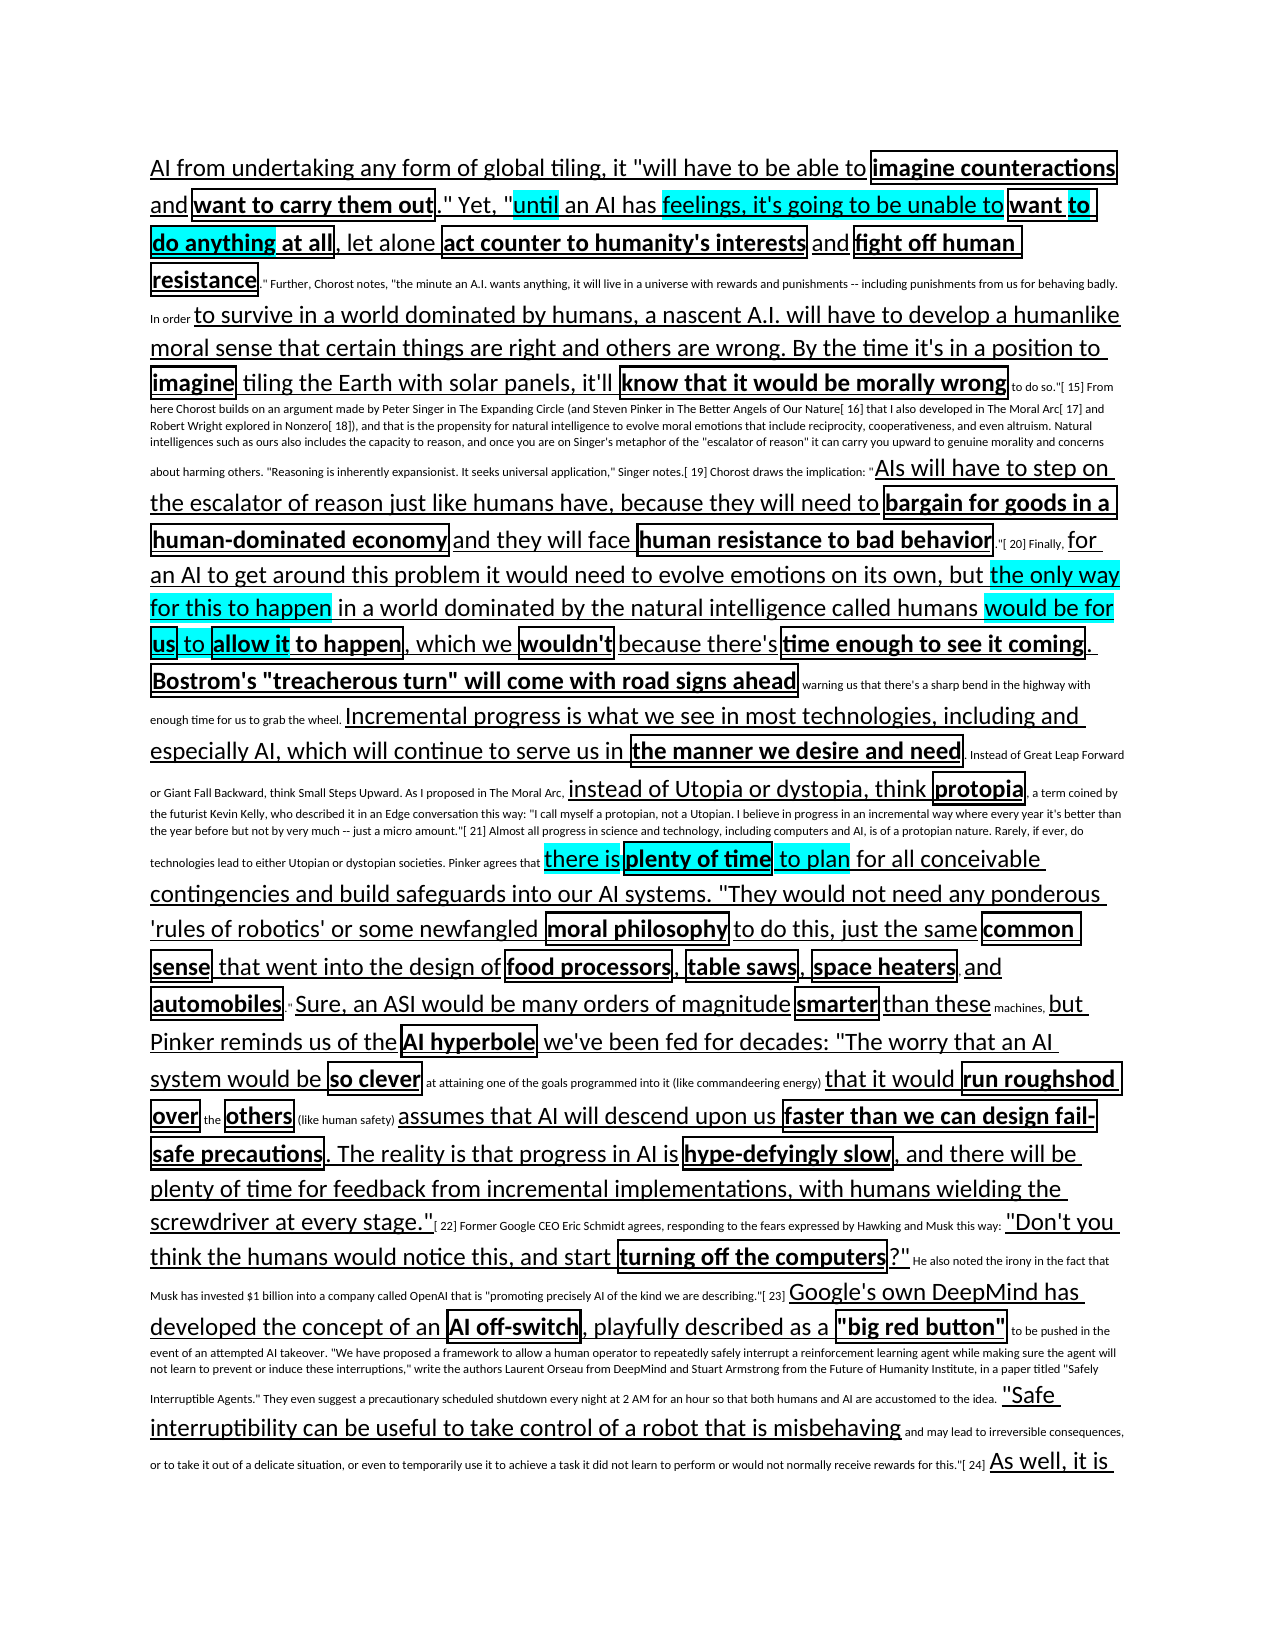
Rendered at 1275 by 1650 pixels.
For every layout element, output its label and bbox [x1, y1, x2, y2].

text [150, 150, 1125, 1476]
